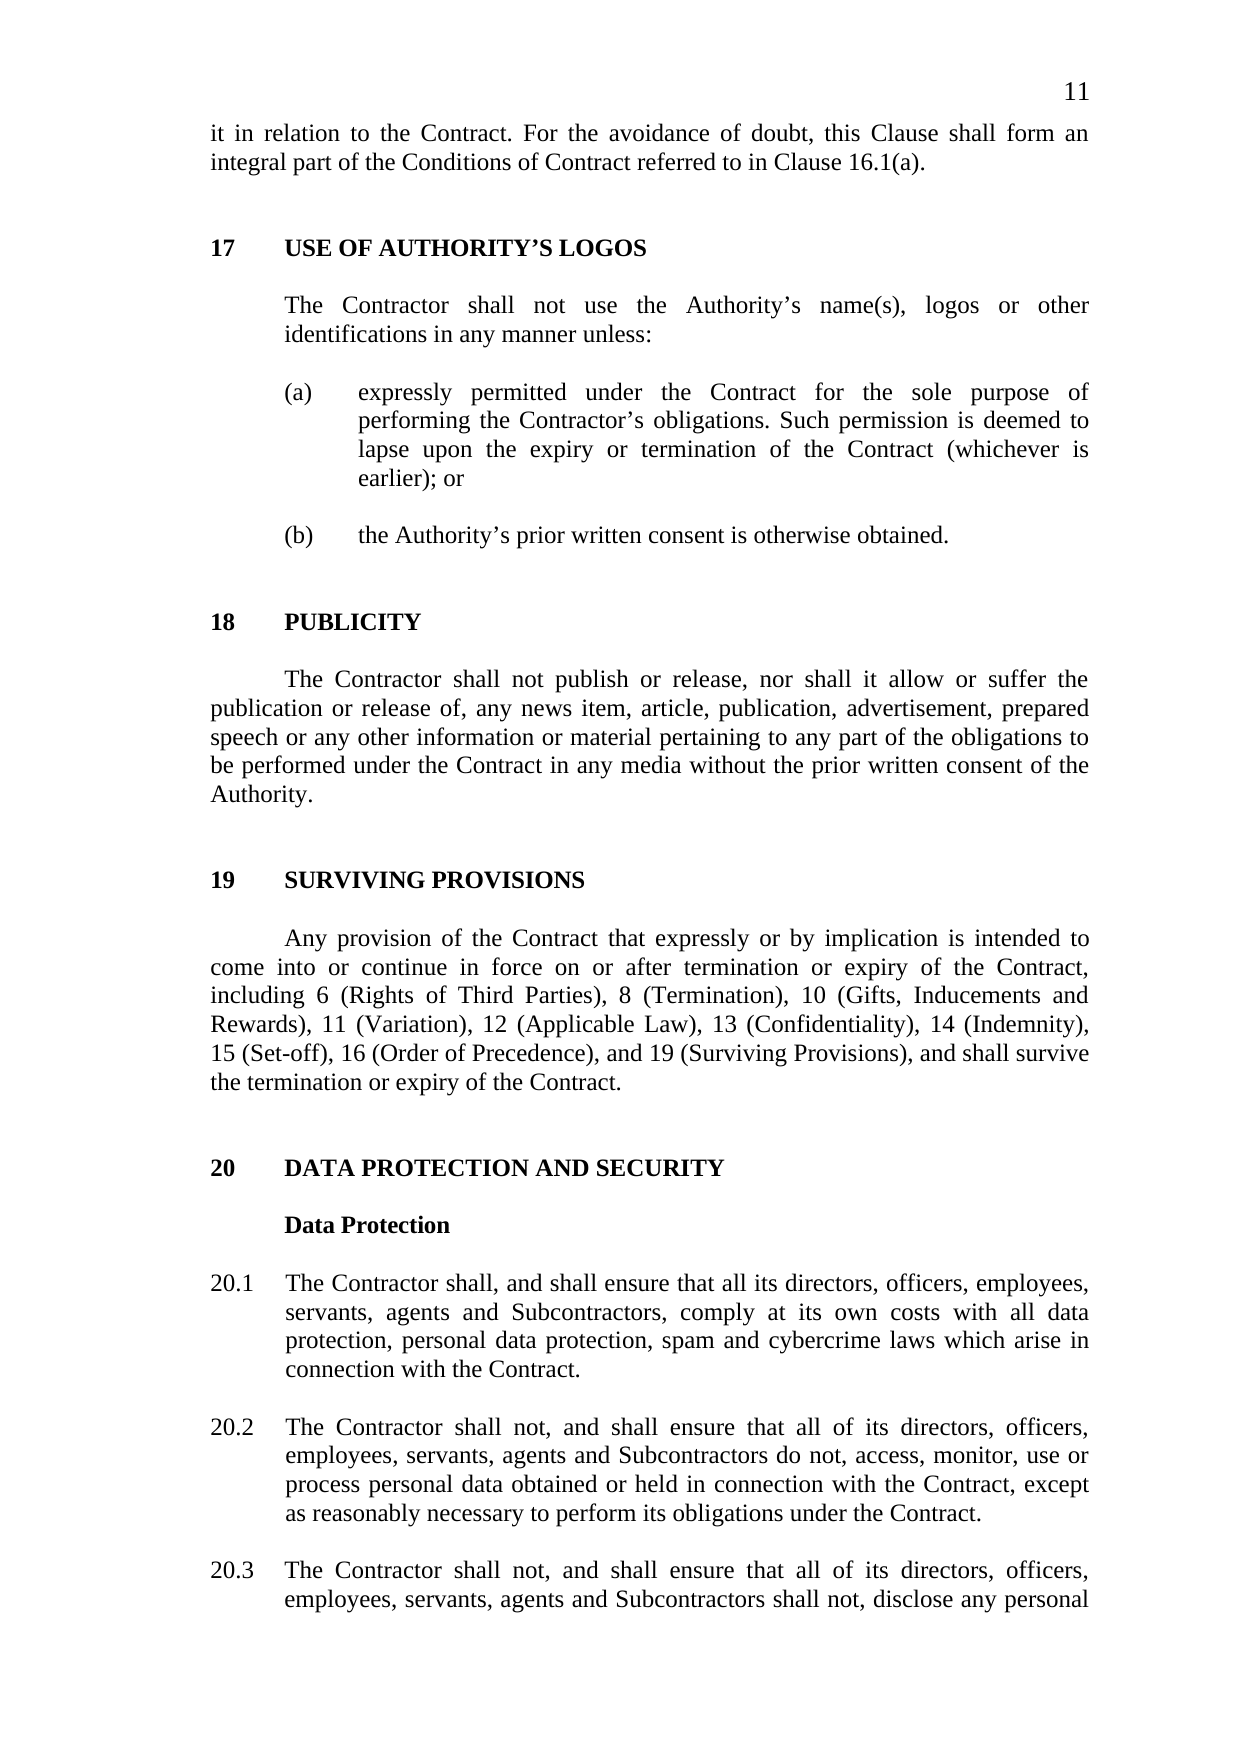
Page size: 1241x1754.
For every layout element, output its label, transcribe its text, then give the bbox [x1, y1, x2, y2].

list PUBLICITY [210, 607, 1090, 636]
list The Contractor shall, and shall ensure that all its directors, officers, employees, servants, agents and Subcontractors, comply at its own costs with all data protection, personal data protection, spam and cybercrime laws which arise in connection with the Contract. [210, 1268, 1090, 1383]
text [210, 1556, 1090, 1613]
text Data Protection [284, 1211, 1090, 1239]
list SURVIVING PROVISIONS [210, 866, 1090, 894]
text Any provision of the Contract that expressly or by implication is intended to come into or continue in force on or after termination or expiry of the Contract, including 6 (Rights of Third Parties), 8 (Termination), 10 (Gifts, Inducements and Rewards), 11 (Variation), 12 (Applicable Law), 13 (Confidentiality), 14 (Indemnity), 15 (Set-off), 16 (Order of Precedence), and 19 (Surviving Provisions), and shall survive the termination or expiry of the Contract. [210, 923, 1090, 1096]
text The Contractor shall not use the Authority’s name(s), logos or other identifications in any manner unless: [284, 291, 1090, 348]
text The Contractor shall not publish or release, nor shall it allow or suffer the publication or release of, any news item, article, publication, advertisement, prepared speech or any other information or material pertaining to any part of the obligations to be performed under the Contract in any media without the prior written consent of the Authority. [210, 664, 1090, 808]
list DATA PROTECTION AND SECURITY [210, 1153, 1090, 1182]
list the Authority’s prior written consent is otherwise obtained. [284, 521, 1090, 549]
list The Contractor shall not, and shall ensure that all of its directors, officers, employees, servants, agents and Subcontractors do not, access, monitor, use or process personal data obtained or held in connection with the Contract, except as reasonably necessary to perform its obligations under the Contract. [210, 1412, 1090, 1527]
list expressly permitted under the Contract for the sole purpose of performing the Contractor’s obligations. Such permission is deemed to lapse upon the expiry or termination of the Contract (whichever is earlier); or [284, 377, 1090, 492]
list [210, 118, 1090, 176]
list USE OF AUTHORITY’S LOGOS [210, 233, 1090, 262]
